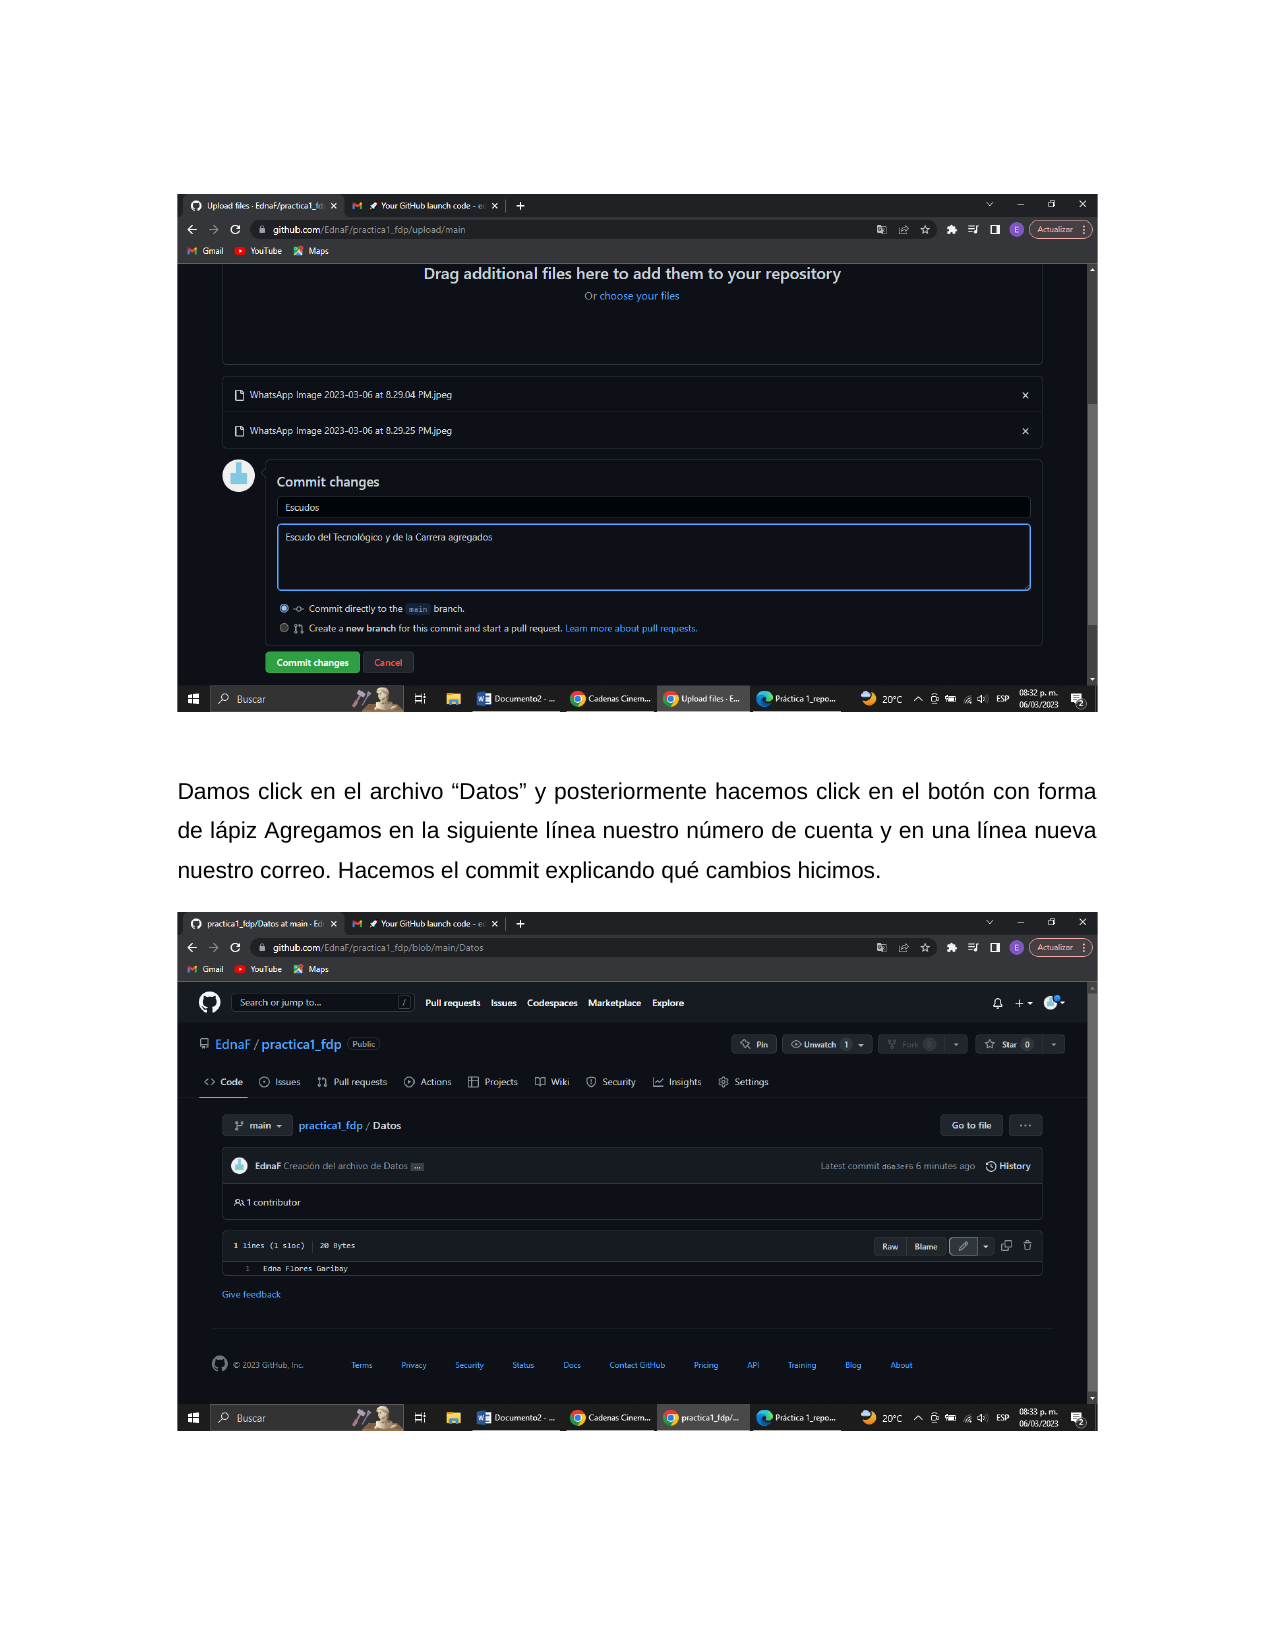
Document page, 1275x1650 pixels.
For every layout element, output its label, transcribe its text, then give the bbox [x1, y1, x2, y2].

picture [177, 194, 1098, 712]
text Damos click en el archivo “Datos” y posteriormente hacemos click en el botón con forma de lápiz Agregamos en la siguiente línea nuestro número de cuenta y en una línea nueva nuestro correo. Hacemos el commit explicando qué cambios hicimos. [177, 778, 1098, 883]
picture [177, 912, 1098, 1431]
